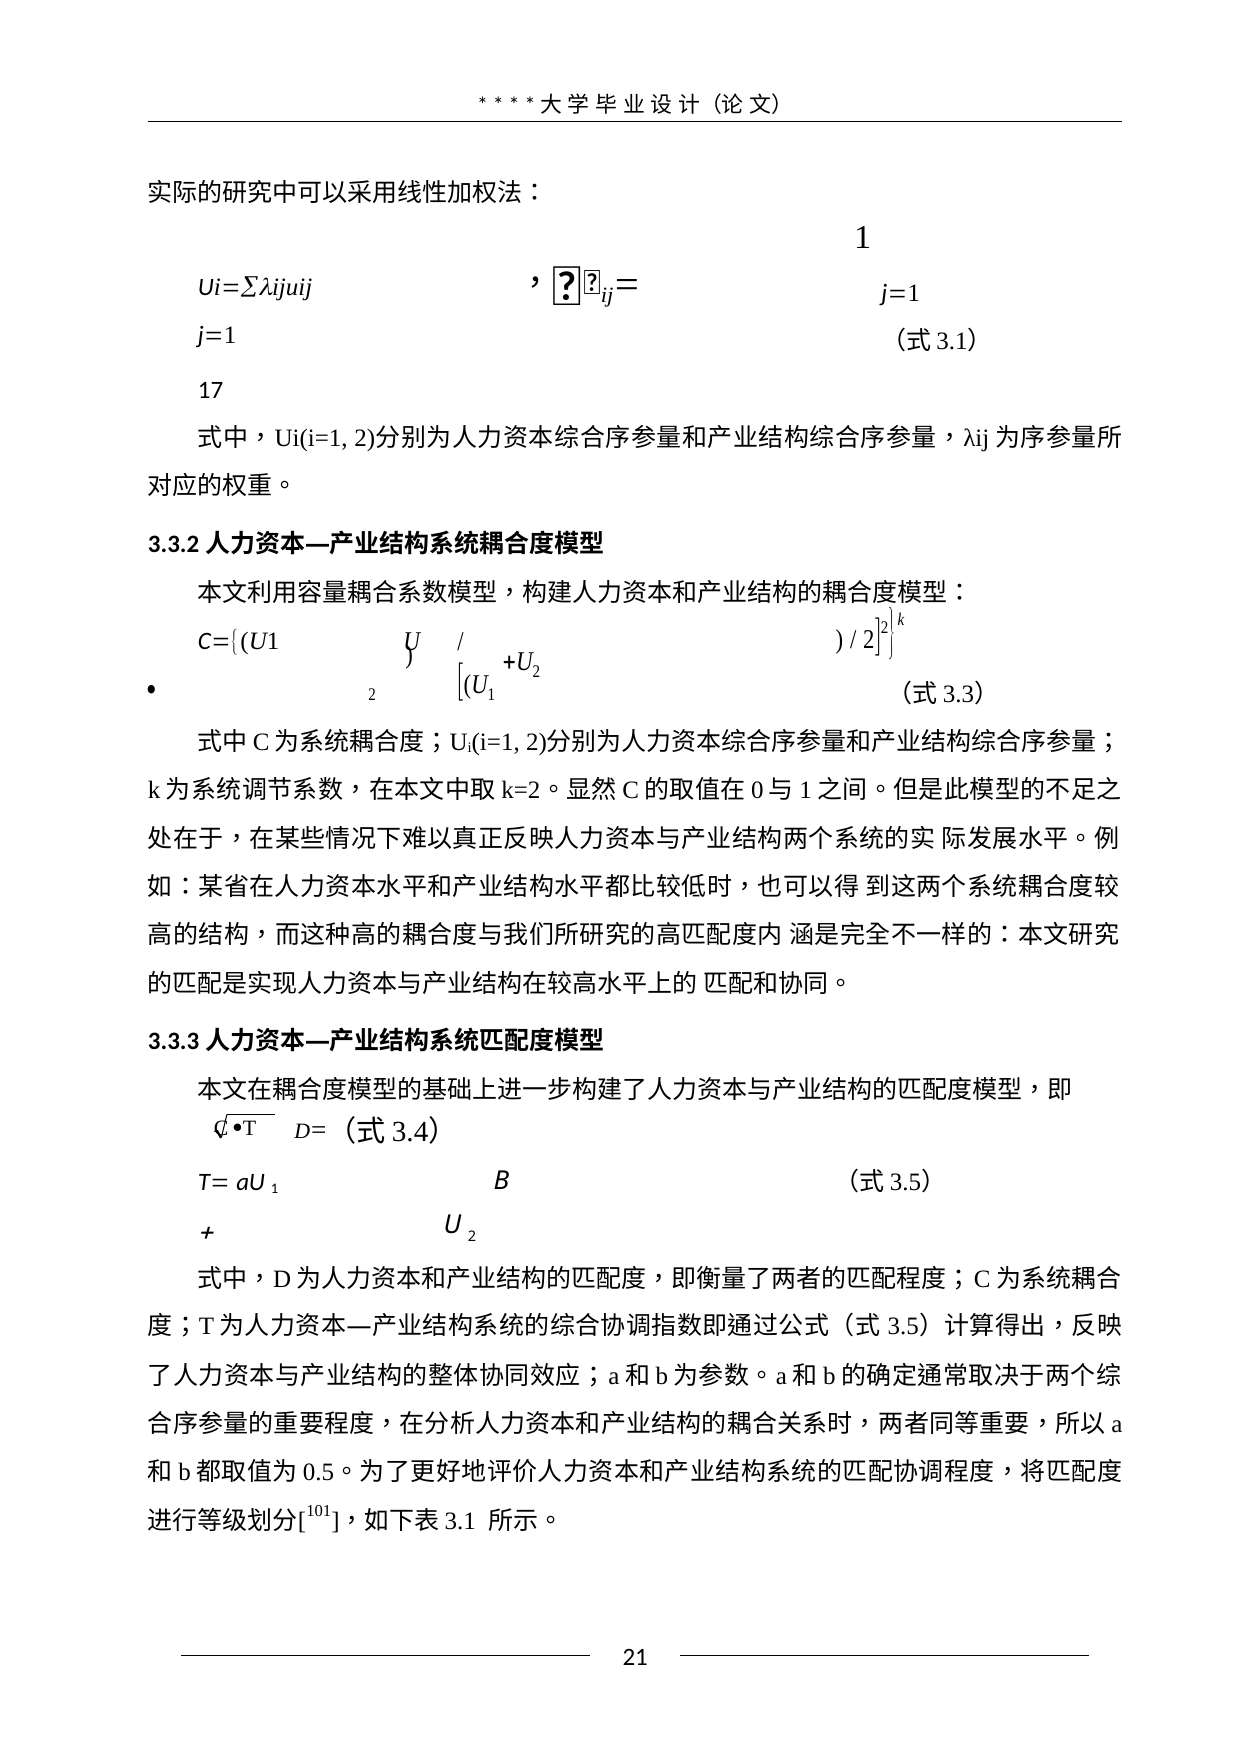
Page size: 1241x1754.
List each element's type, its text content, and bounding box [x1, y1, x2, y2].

text 本文在耦合度模型的基础上进一步构建了人力资本与产业结构的匹配度模型，即 [148, 1057, 1122, 1105]
text 式中，Ui(i=1, 2)分别为人力资本综合序参量和产业结构综合序参量，λij为序参量所对应的权重。 [148, 404, 1122, 501]
text j1 [148, 301, 491, 349]
text BU 2 [148, 1197, 439, 1245]
text ) / 22k [835, 608, 1122, 660]
text ) /(U1 [457, 608, 498, 704]
text （式3.5） [784, 1149, 1122, 1197]
text （式3.1） [831, 308, 1122, 356]
text Uiijuij [148, 253, 491, 301]
text 17 [148, 356, 1122, 404]
text U2 [148, 681, 364, 703]
text （式3.3） [838, 660, 1122, 708]
text 式中，D为人力资本和产业结构的匹配度，即衡量了两者的匹配程度；C 为系统耦合度；T为人力资本—产业结构系统的综合协调指数即通过公式（式3.5）计算得出，反映了人力资本与产业结构的整体协同效应；a和b为参数。a和b的确定通常取决于两个综合序参量的重要程度，在分析人力资本和产业结构的耦合关系时，两者同等重要，所以a和b都取值为0.5。为了更好地评价人力资本和产业结构系统的匹配协调程度，将匹配度进行等级划分[101]，如下表3.1 所示。 [148, 1245, 1122, 1535]
text D（式3.4） [148, 1105, 1122, 1149]
text T aU 1 [148, 1149, 439, 1197]
subtitle 3.3.2 人力资本—产业结构系统耦合度模型 [148, 525, 1122, 559]
text U2 [502, 632, 550, 681]
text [148, 159, 1122, 207]
text j1 [831, 259, 1122, 308]
subtitle 3.3.3 人力资本—产业结构系统匹配度模型 [148, 1022, 1122, 1057]
text ，ij 1 [854, 207, 1122, 259]
text ) /(U1 [405, 621, 455, 669]
text C(U1 [148, 608, 364, 656]
text 本文利用容量耦合系数模型，构建人力资本和产业结构的耦合度模型： [148, 559, 1122, 608]
text ，ij 1 [518, 253, 657, 305]
text 式中C为系统耦合度；Ui(i=1, 2)分别为人力资本综合序参量和产业结构综合序参量；k为系统调节系数，在本文中取k=2。显然C的取值在0与1之间。但是此模型的不足之处在于，在某些情况下难以真正反映人力资本与产业结构两个系统的实 际发展水平。例如：某省在人力资本水平和产业结构水平都比较低时，也可以得 到这两个系统耦合度较高的结构，而这种高的耦合度与我们所研究的高匹配度内 涵是完全不一样的：本文研究的匹配是实现人力资本与产业结构在较高水平上的 匹配和协同。 [148, 708, 1122, 998]
